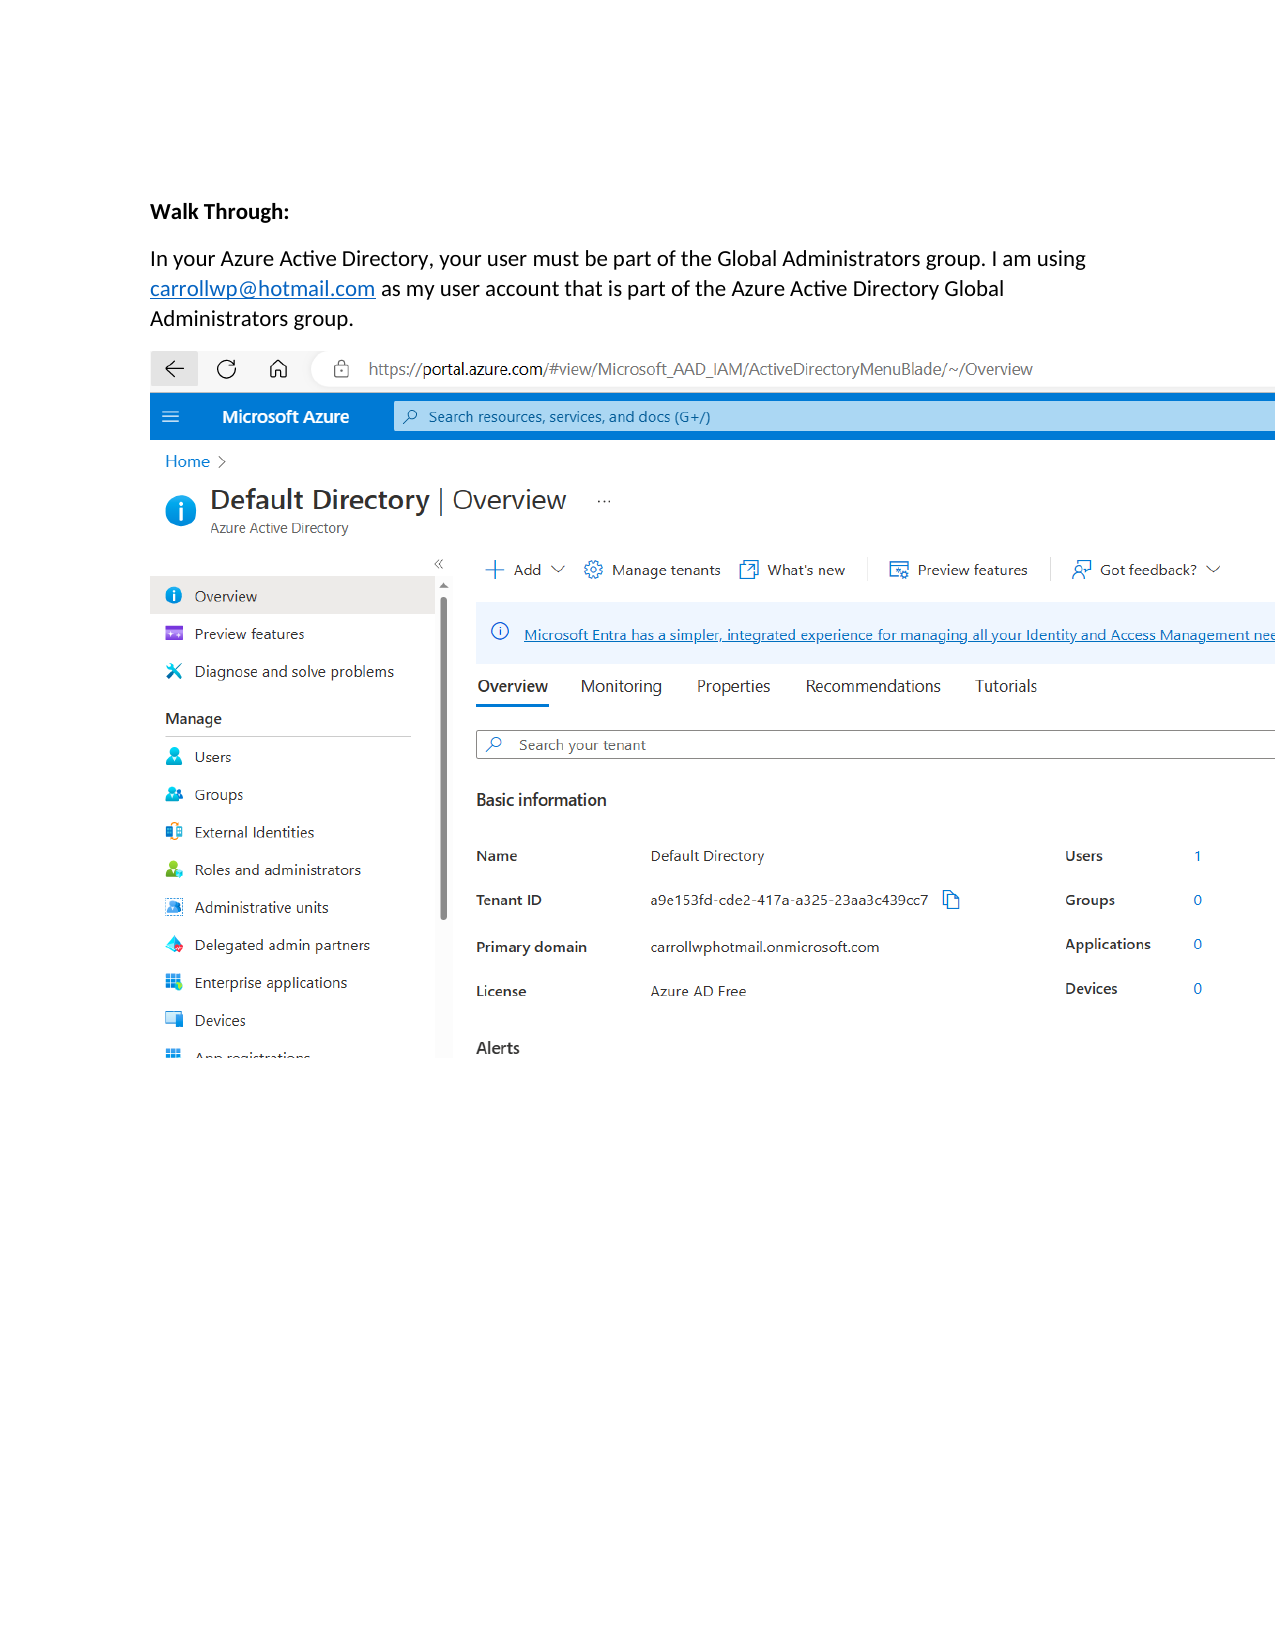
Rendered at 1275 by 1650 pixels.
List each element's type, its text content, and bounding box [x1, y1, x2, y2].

text Walk Through: [150, 197, 1125, 225]
picture [150, 351, 1275, 1058]
text In your Azure Active Directory, your user must be part of the Global Administrators group. I am using carrollwp@hotmail.com as my user account that is part of the Azure Active Directory Global Administrators group. [150, 244, 1125, 332]
